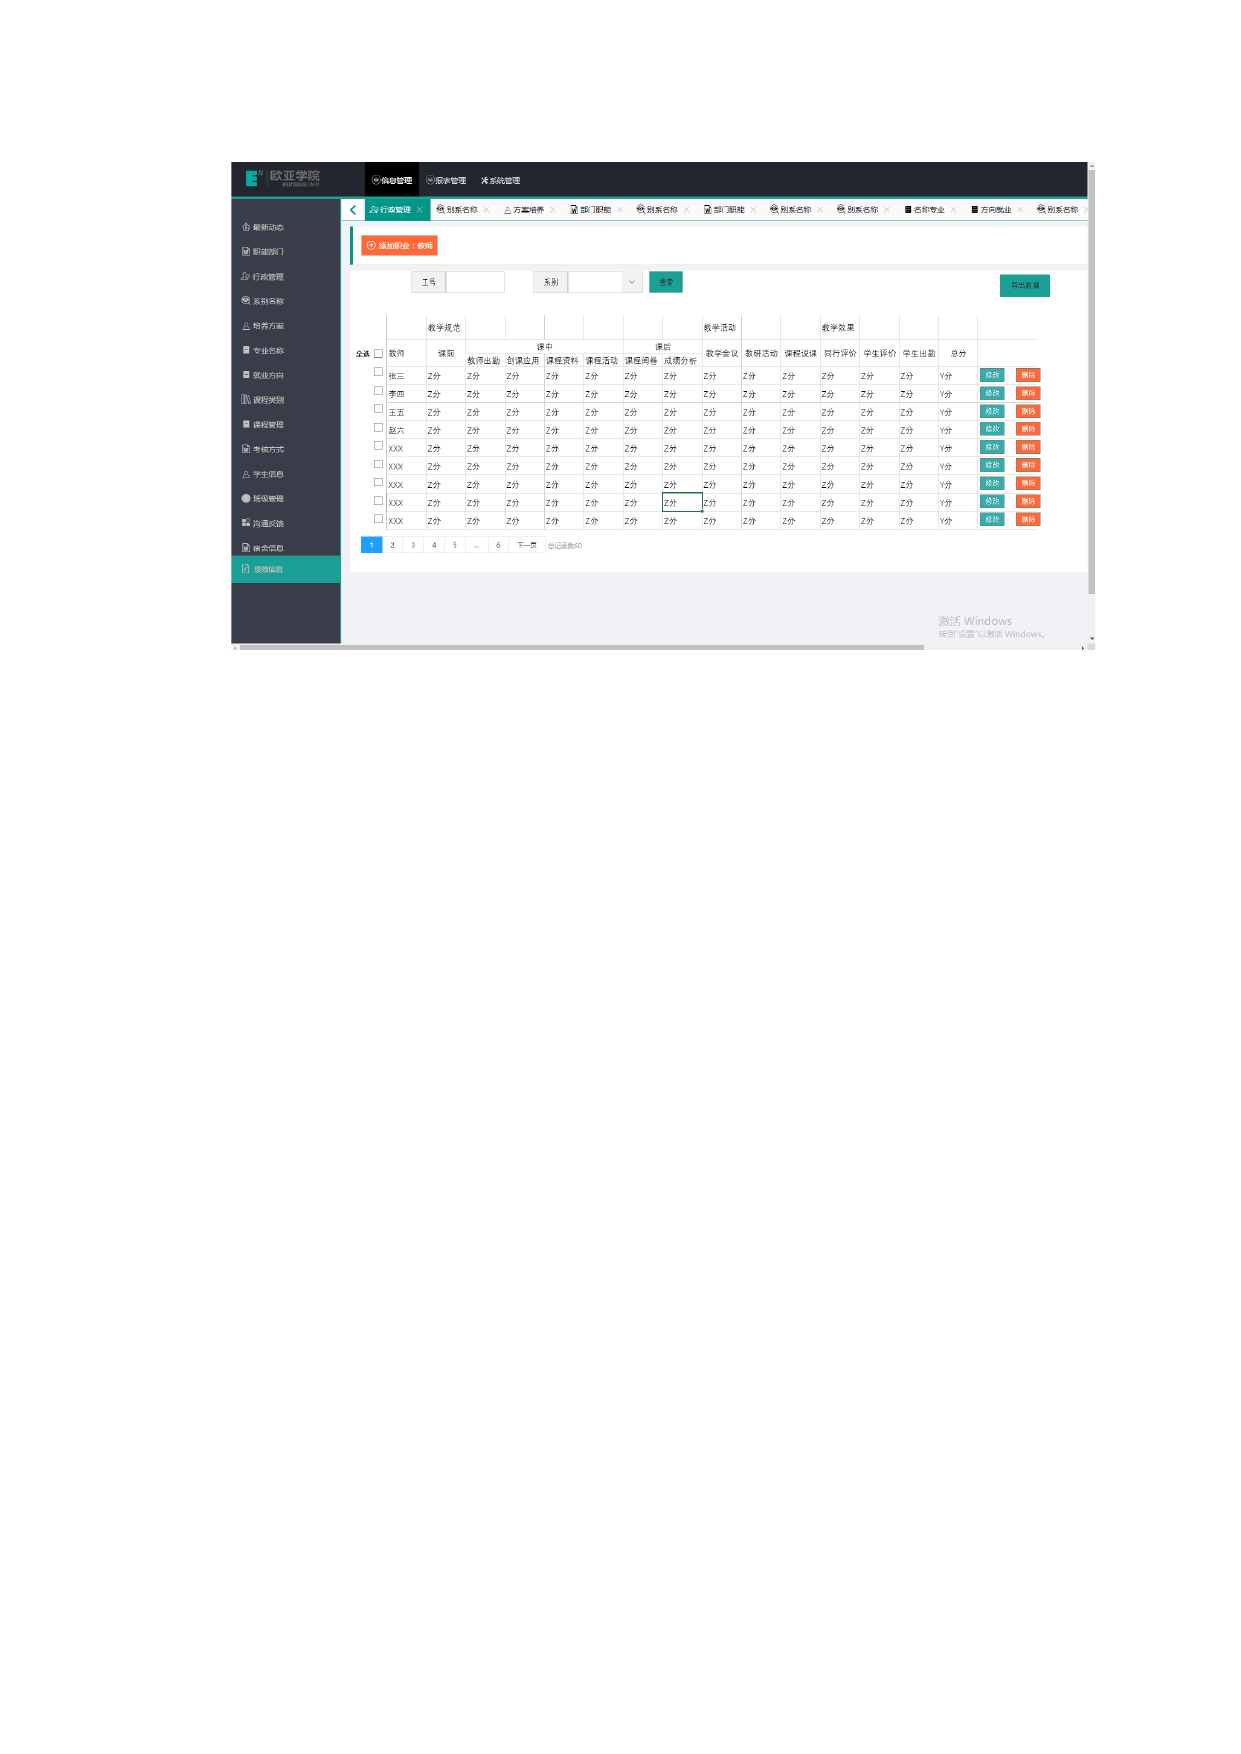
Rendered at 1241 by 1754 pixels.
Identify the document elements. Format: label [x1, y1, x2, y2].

picture [231, 162, 1096, 650]
